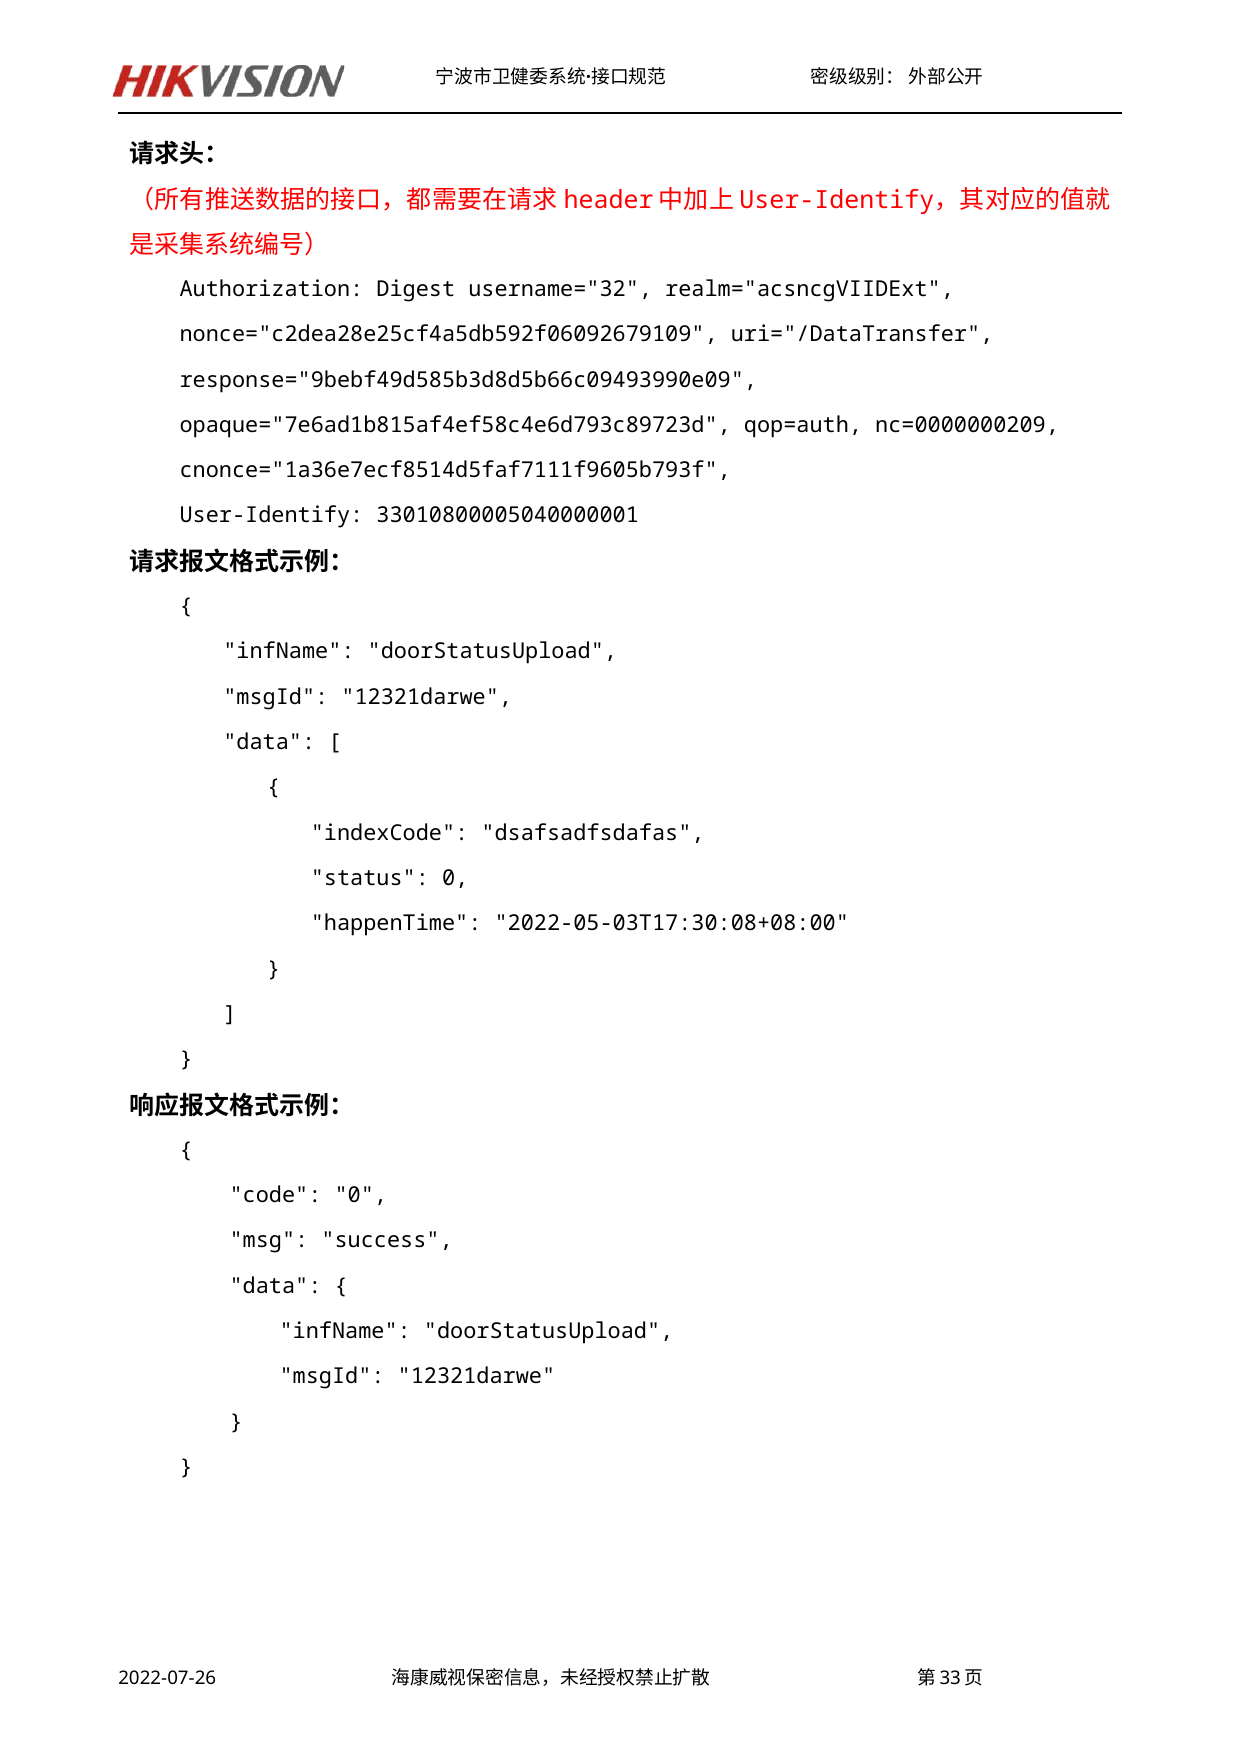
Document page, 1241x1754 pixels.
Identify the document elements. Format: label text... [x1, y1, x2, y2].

table_cell 请求报文格式示例： [118, 537, 1122, 582]
table_cell 响应报文格式示例： [118, 1081, 1122, 1126]
picture [112, 65, 345, 97]
table_cell { "infName": "doorStatusUpload", "msgId": "12321darwe", "data": [ { "indexCode": "dsafsadfsdafas", "status": 0, "happenTime": "2022-05-03T17:30:08+08:00" } ] } [118, 583, 1122, 1081]
table_cell Authorization: Digest username="32", realm="acsncgVIIDExt", nonce="c2dea28e25cf4a5db592f06092679109", uri="/DataTransfer", response="9bebf49d585b3d8d5b66c09493990e09", opaque="7e6ad1b815af4ef58c4e6d793c89723d", qop=auth, nc=0000000209, cnonce="1a36e7ecf8514d5faf7111f9605b793f", User-Identify: 33010800005040000001 [118, 265, 1122, 537]
table_cell 请求头： （所有推送数据的接口，都需要在请求header中加上User-Identify，其对应的值就是采集系统编号） [118, 129, 1122, 265]
table_cell { "code": "0", "msg": "success", "data": { "infName": "doorStatusUpload", "msgId": "12321darwe" } } [118, 1126, 1122, 1489]
